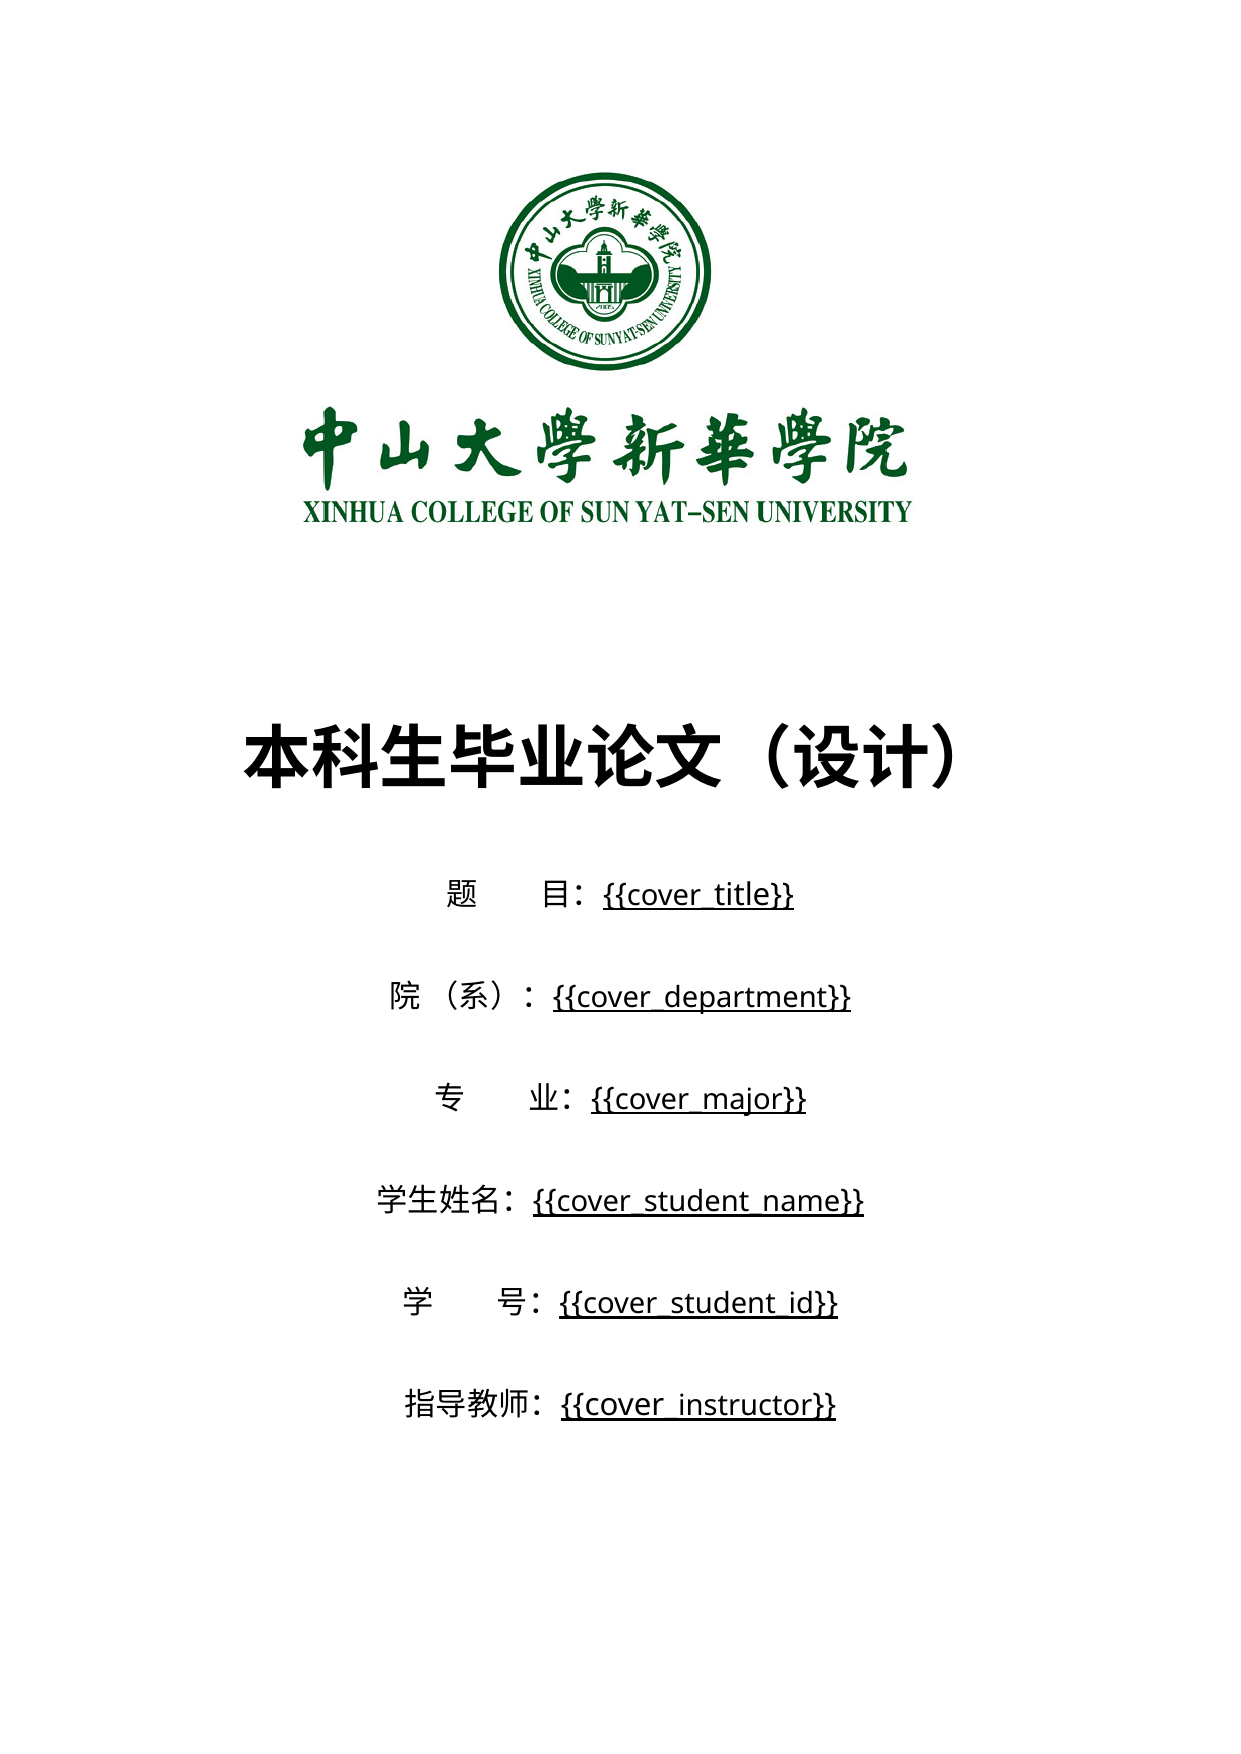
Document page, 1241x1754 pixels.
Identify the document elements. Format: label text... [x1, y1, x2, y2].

text 指导教师：{{cover_instructor}} [171, 1362, 1069, 1442]
text 学 号：{{cover_student_id}} [171, 1260, 1069, 1340]
text 本科生毕业论文（设计） [171, 693, 1069, 812]
text 专 业：{{cover_major}} [171, 1056, 1069, 1136]
text 学生姓名：{{cover_student_name}} [171, 1158, 1069, 1238]
text 题 目：{{cover_title}} [171, 852, 1069, 931]
picture [199, 100, 1012, 608]
text 院 （系）：{{cover_department}} [171, 954, 1069, 1033]
